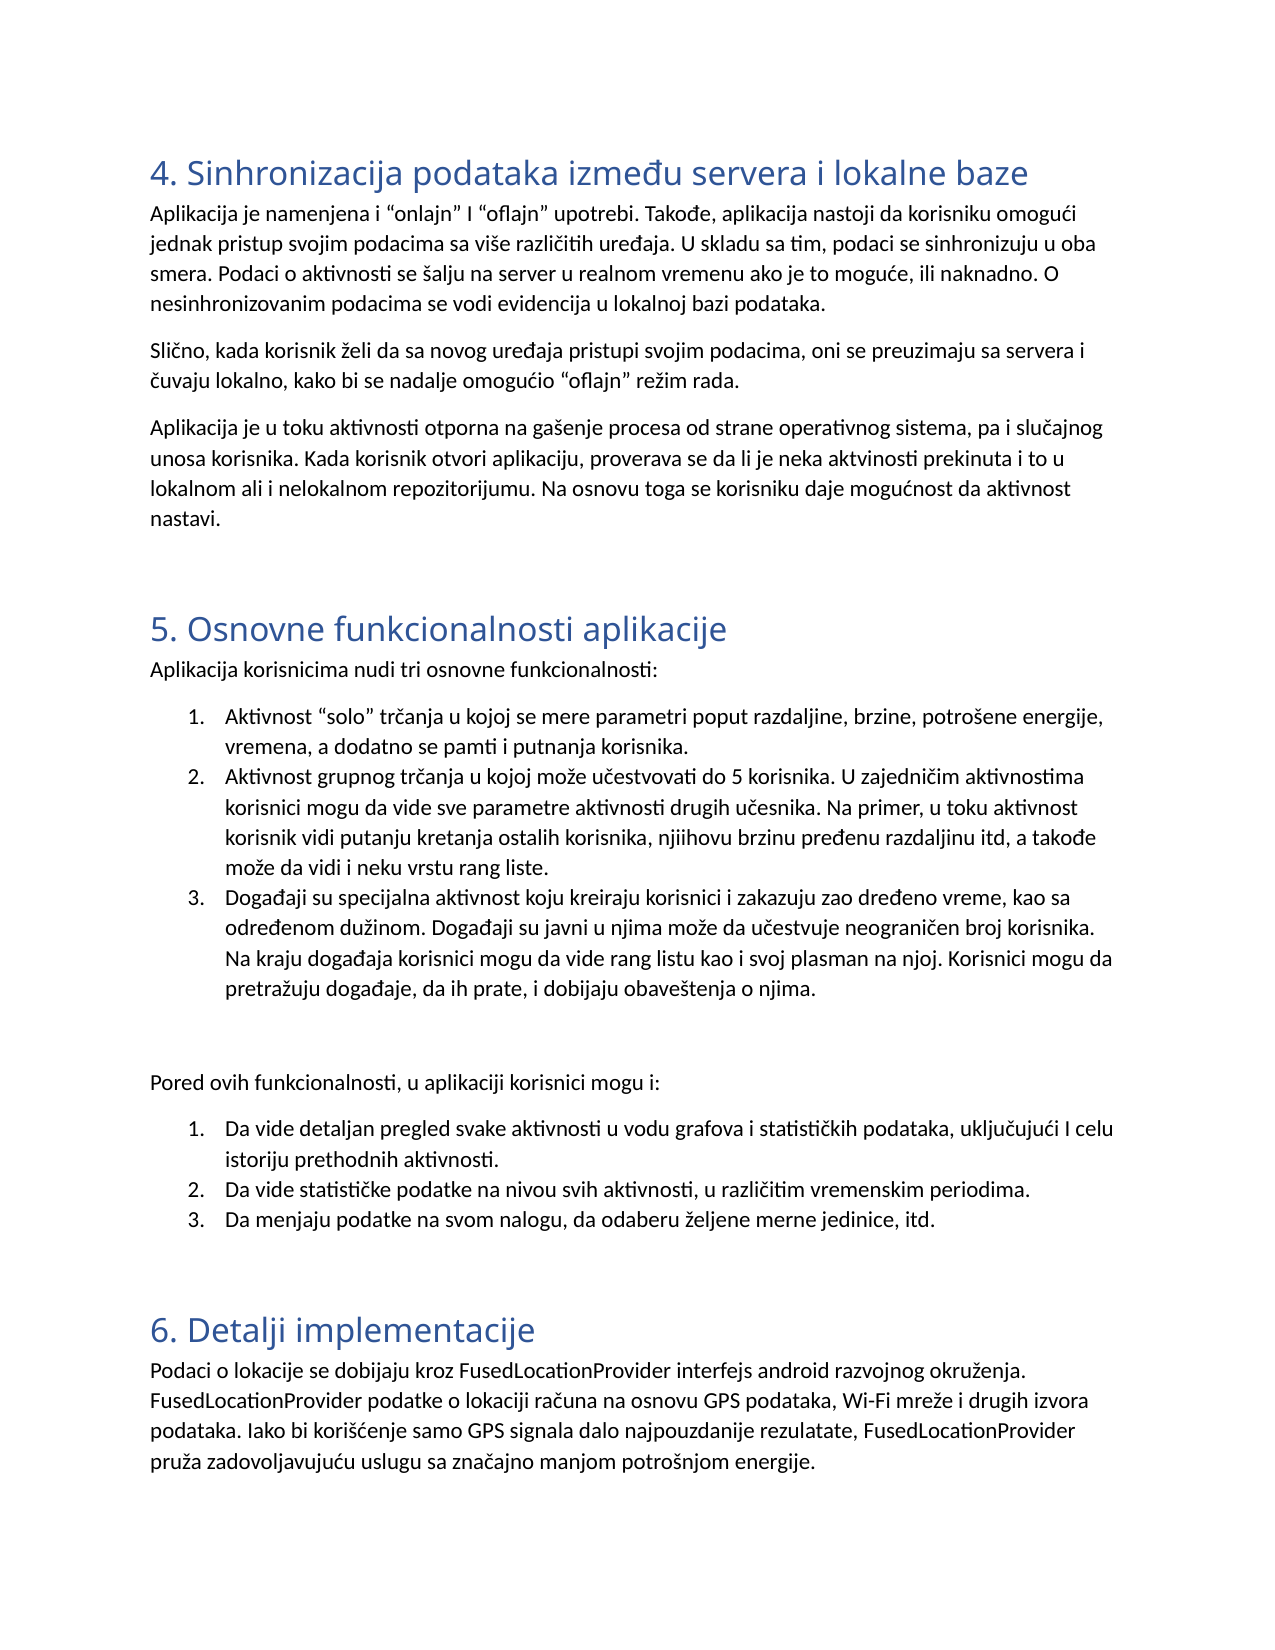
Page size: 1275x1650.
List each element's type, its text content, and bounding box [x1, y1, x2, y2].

text Aplikacija korisnicima nudi tri osnovne funkcionalnosti: [150, 655, 1125, 683]
list Da menjaju podatke na svom nalogu, da odaberu željene merne jedinice, itd. [187, 1205, 1125, 1233]
list Događaji su specijalna aktivnost koju kreiraju korisnici i zakazuju zao dređeno vreme, kao sa određenom dužinom. Događaji su javni u njima može da učestvuje neograničen broj korisnika. Na kraju događaja korisnici mogu da vide rang listu kao i svoj plasman na njoj. Korisnici mogu da pretražuju događaje, da ih prate, i dobijaju obaveštenja o njima. [187, 883, 1125, 1002]
text Slično, kada korisnik želi da sa novog uređaja pristupi svojim podacima, oni se preuzimaju sa servera i čuvaju lokalno, kako bi se nadalje omogućio “oflajn” režim rada. [150, 336, 1125, 395]
list Da vide detaljan pregled svake aktivnosti u vodu grafova i statističkih podataka, uključujući I celu istoriju prethodnih aktivnosti. [187, 1114, 1125, 1173]
list Aktivnost “solo” trčanja u kojoj se mere parametri poput razdaljine, brzine, potrošene energije, vremena, a dodatno se pamti i putnanja korisnika. [187, 702, 1125, 760]
subtitle 6. Detalji implementacije [150, 1307, 1125, 1353]
text Podaci o lokacije se dobijaju kroz FusedLocationProvider interfejs android razvojnog okruženja. FusedLocationProvider podatke o lokaciji računa na osnovu GPS podataka, Wi-Fi mreže i drugih izvora podataka. Iako bi korišćenje samo GPS signala dalo najpouzdanije rezulatate, FusedLocationProvider pruža zadovoljavujuću uslugu sa značajno manjom potrošnjom energije. [150, 1356, 1125, 1475]
text Pored ovih funkcionalnosti, u aplikaciji korisnici mogu i: [150, 1068, 1125, 1096]
subtitle 5. Osnovne funkcionalnosti aplikacije [150, 606, 1125, 652]
text Aplikacija je namenjena i “onlajn” I “oflajn” upotrebi. Takođe, aplikacija nastoji da korisniku omogući jednak pristup svojim podacima sa više različitih uređaja. U skladu sa tim, podaci se sinhronizuju u oba smera. Podaci o aktivnosti se šalju na server u realnom vremenu ako je to moguće, ili naknadno. O nesinhronizovanim podacima se vodi evidencija u lokalnoj bazi podataka. [150, 199, 1125, 318]
subtitle 4. Sinhronizacija podataka između servera i lokalne baze [150, 150, 1125, 195]
list Da vide statističke podatke na nivou svih aktivnosti, u različitim vremenskim periodima. [187, 1175, 1125, 1203]
list Aktivnost grupnog trčanja u kojoj može učestvovati do 5 korisnika. U zajedničim aktivnostima korisnici mogu da vide sve parametre aktivnosti drugih učesnika. Na primer, u toku aktivnost korisnik vidi putanju kretanja ostalih korisnika, njiihovu brzinu pređenu razdaljinu itd, a takođe može da vidi i neku vrstu rang liste. [187, 762, 1125, 881]
text Aplikacija je u toku aktivnosti otporna na gašenje procesa od strane operativnog sistema, pa i slučajnog unosa korisnika. Kada korisnik otvori aplikaciju, proverava se da li je neka aktvinosti prekinuta i to u lokalnom ali i nelokalnom repozitorijumu. Na osnovu toga se korisniku daje mogućnost da aktivnost nastavi. [150, 413, 1125, 532]
